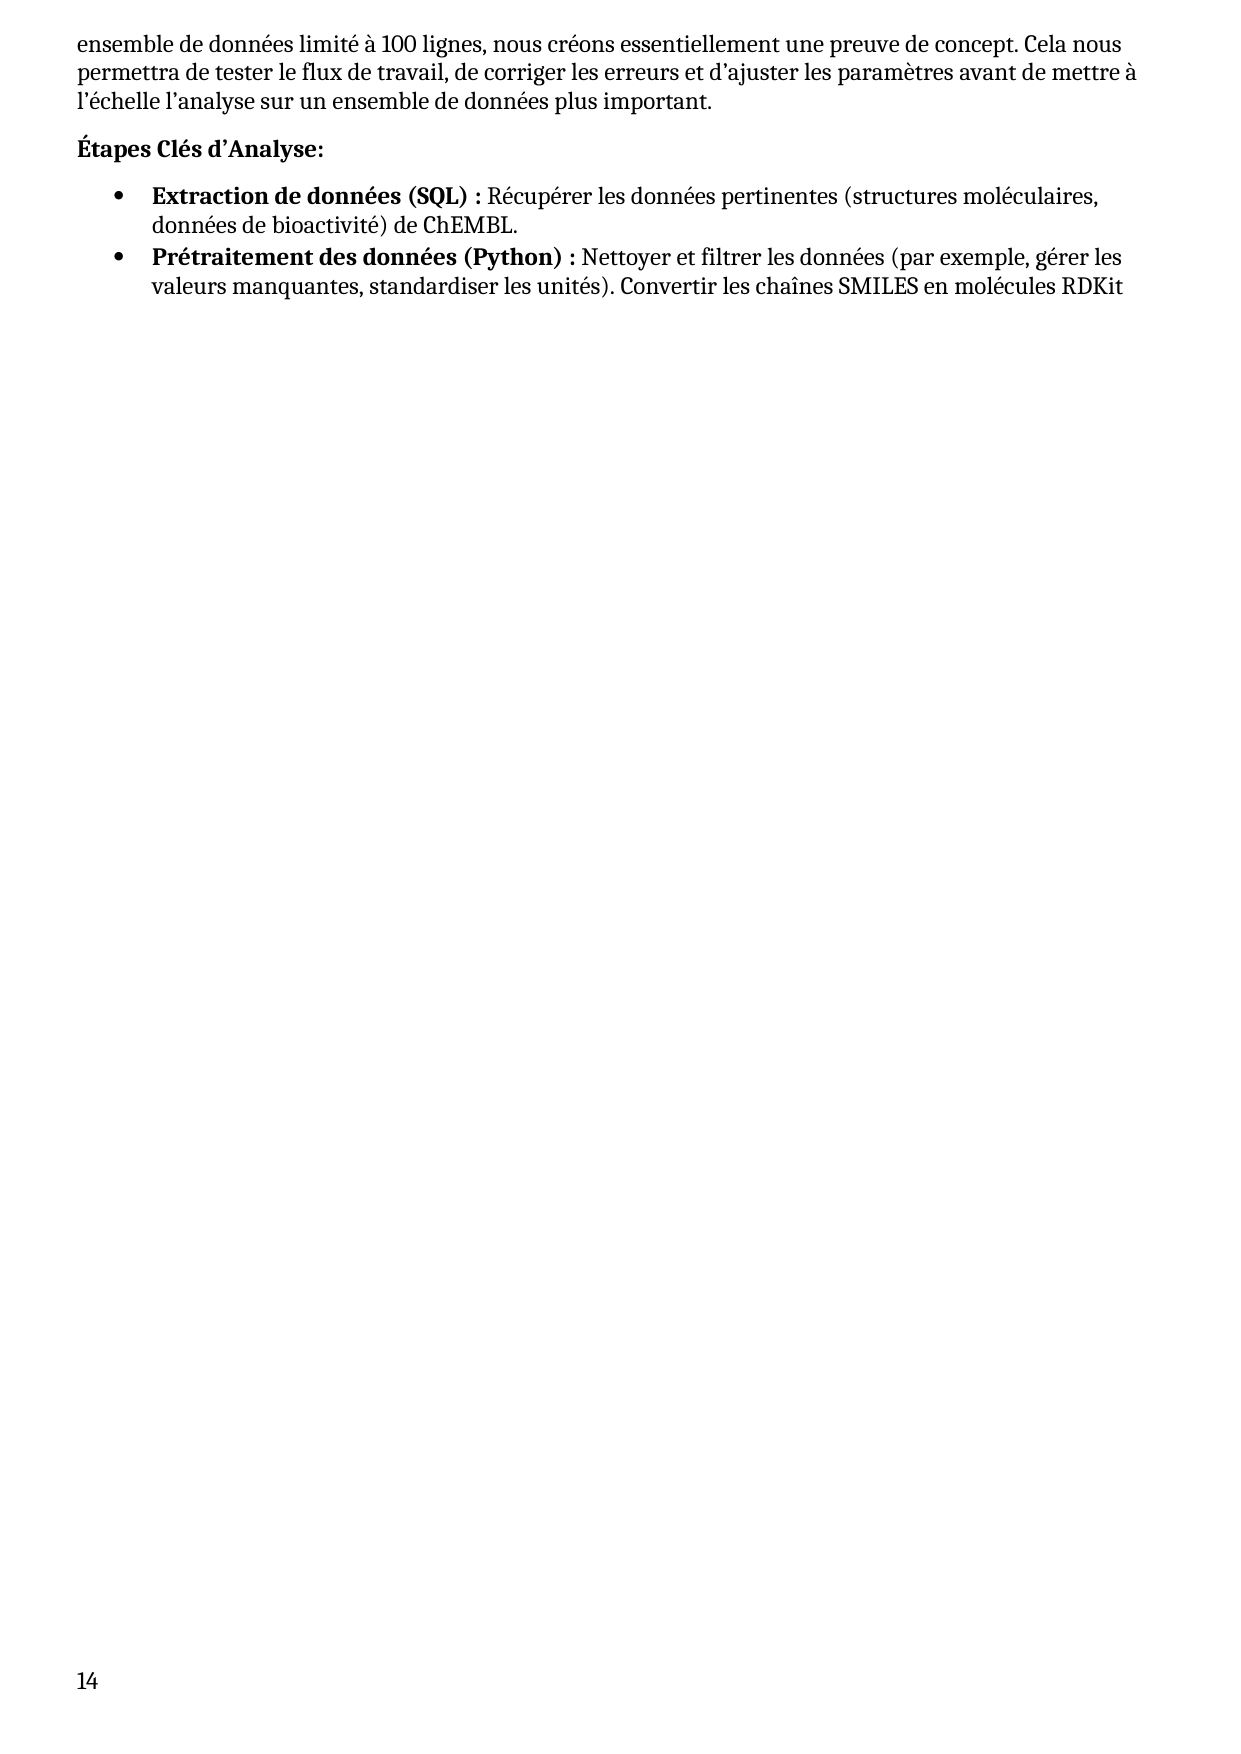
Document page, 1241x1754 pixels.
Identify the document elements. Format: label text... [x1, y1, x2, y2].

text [77, 29, 1163, 116]
text Étapes Clés d’Analyse: [77, 134, 1163, 163]
list Extraction de données (SQL) : Récupérer les données pertinentes (structures moléculaires, données de bioactivité) de ChEMBL. [114, 182, 1163, 239]
list Prétraitement des données (Python) : Nettoyer et filtrer les données (par exemple, gérer les valeurs manquantes, standardiser les unités). Convertir les chaînes SMILES en molécules RDKit [114, 243, 1163, 301]
